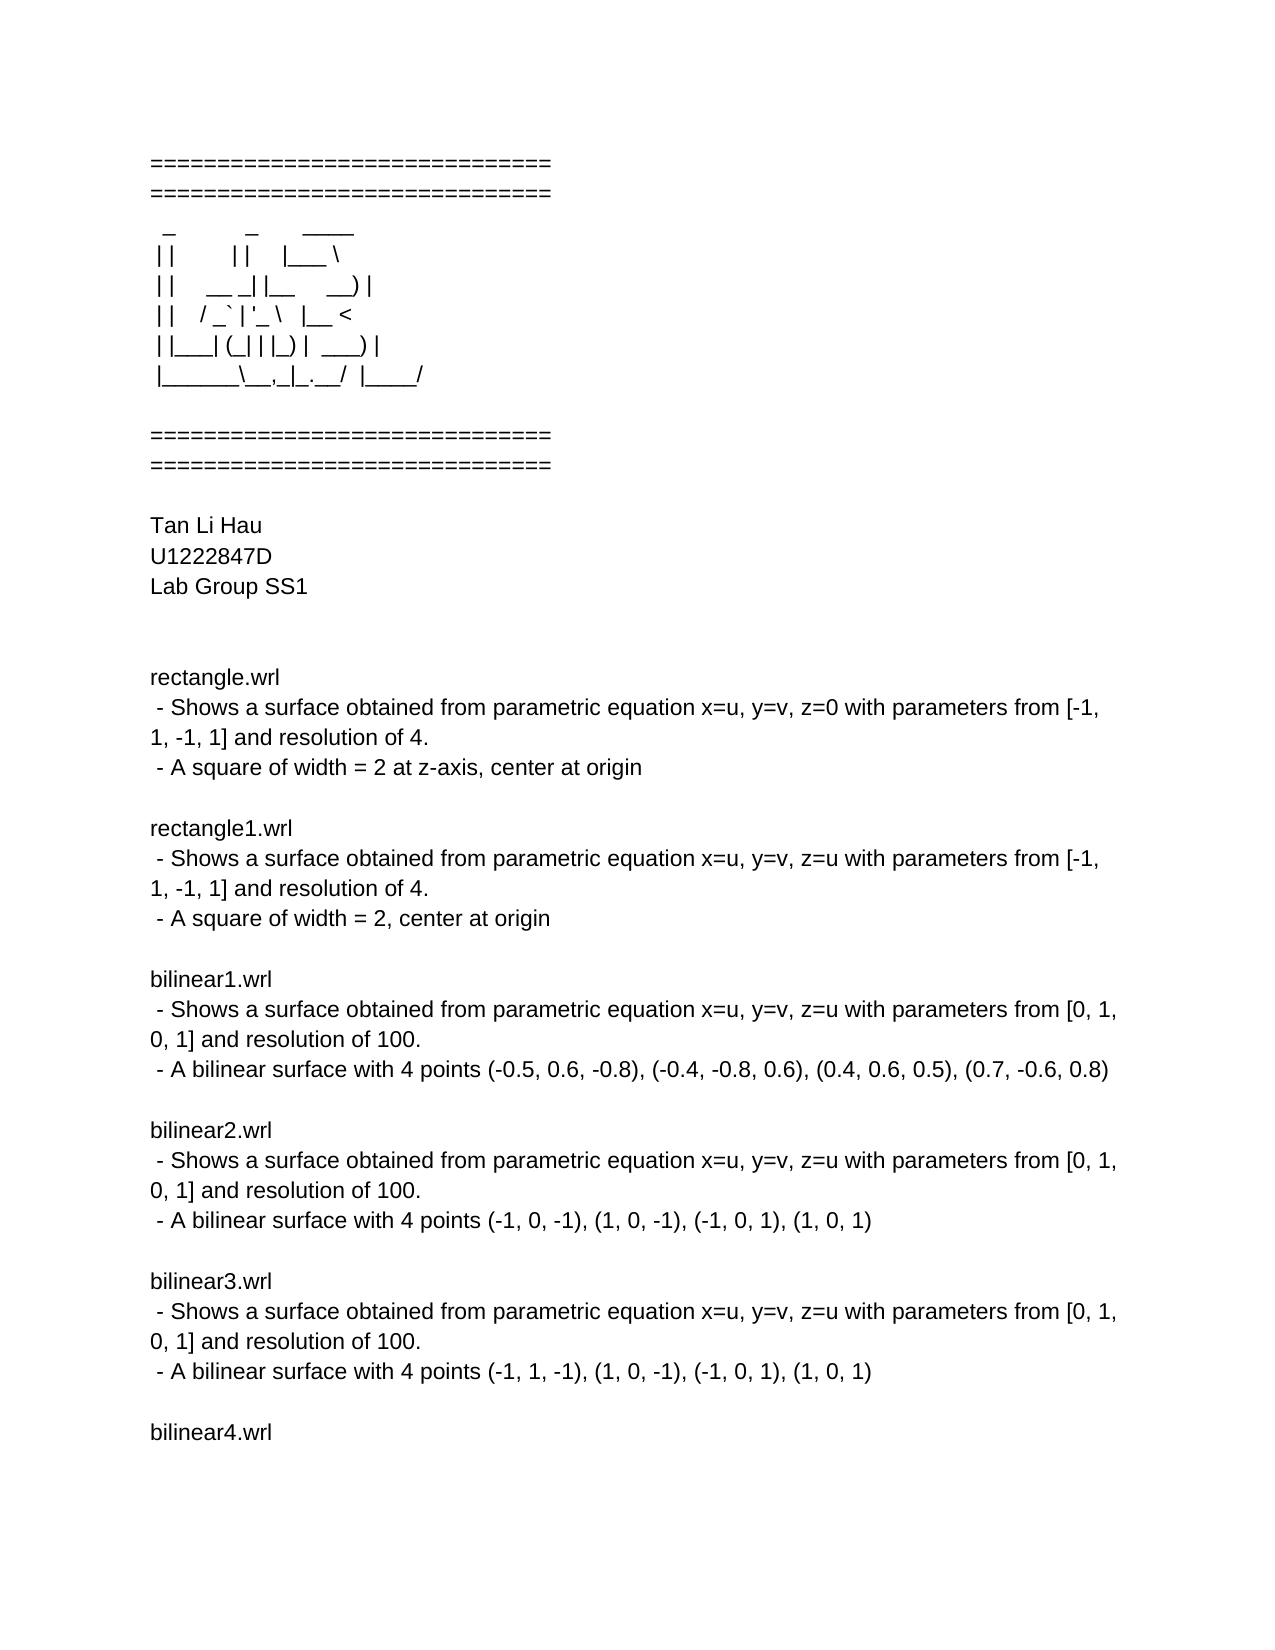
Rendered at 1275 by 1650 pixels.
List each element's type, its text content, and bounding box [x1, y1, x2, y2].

text - A bilinear surface with 4 points (-0.5, 0.6, -0.8), (-0.4, -0.8, 0.6), (0.4, 0.6, 0.5), (0.7, -0.6, 0.8) [150, 1056, 1125, 1083]
text - A square of width = 2 at z-axis, center at origin [150, 754, 1125, 781]
text bilinear1.wrl [150, 966, 1125, 992]
text - Shows a surface obtained from parametric equation x=u, y=v, z=u with parameters from [0, 1, 0, 1] and resolution of 100. [150, 1147, 1125, 1203]
text - Shows a surface obtained from parametric equation x=u, y=v, z=u with parameters from [0, 1, 0, 1] and resolution of 100. [150, 996, 1125, 1052]
text | | __ _| |__ __) | [150, 271, 1125, 297]
text ============================== [150, 422, 1125, 448]
text bilinear2.wrl [150, 1117, 1125, 1143]
text rectangle1.wrl [150, 814, 1125, 841]
text - Shows a surface obtained from parametric equation x=u, y=v, z=0 with parameters from [-1, 1, -1, 1] and resolution of 4. [150, 694, 1125, 750]
text | | / _` | '_ \ |__ < [150, 301, 1125, 327]
text - A square of width = 2, center at origin [150, 905, 1125, 932]
text ============================== [150, 150, 1125, 176]
text U1222847D [150, 543, 1125, 569]
text rectangle.wrl [150, 663, 1125, 690]
text - Shows a surface obtained from parametric equation x=u, y=v, z=u with parameters from [-1, 1, -1, 1] and resolution of 4. [150, 845, 1125, 901]
text ============================== [150, 452, 1125, 478]
text Tan Li Hau [150, 512, 1125, 539]
text _ _ ____ [150, 210, 1125, 237]
text | | | | |___ \ [150, 241, 1125, 267]
text bilinear3.wrl [150, 1268, 1125, 1294]
text Lab Group SS1 [150, 573, 1125, 599]
text - A bilinear surface with 4 points (-1, 1, -1), (1, 0, -1), (-1, 0, 1), (1, 0, 1) [150, 1358, 1125, 1385]
text |______\__,_|_.__/ |____/ [150, 361, 1125, 388]
text bilinear4.wrl [150, 1419, 1125, 1445]
text - A bilinear surface with 4 points (-1, 0, -1), (1, 0, -1), (-1, 0, 1), (1, 0, 1) [150, 1207, 1125, 1234]
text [150, 1298, 1125, 1354]
text ============================== [150, 180, 1125, 207]
text | |___| (_| | |_) | ___) | [150, 331, 1125, 358]
